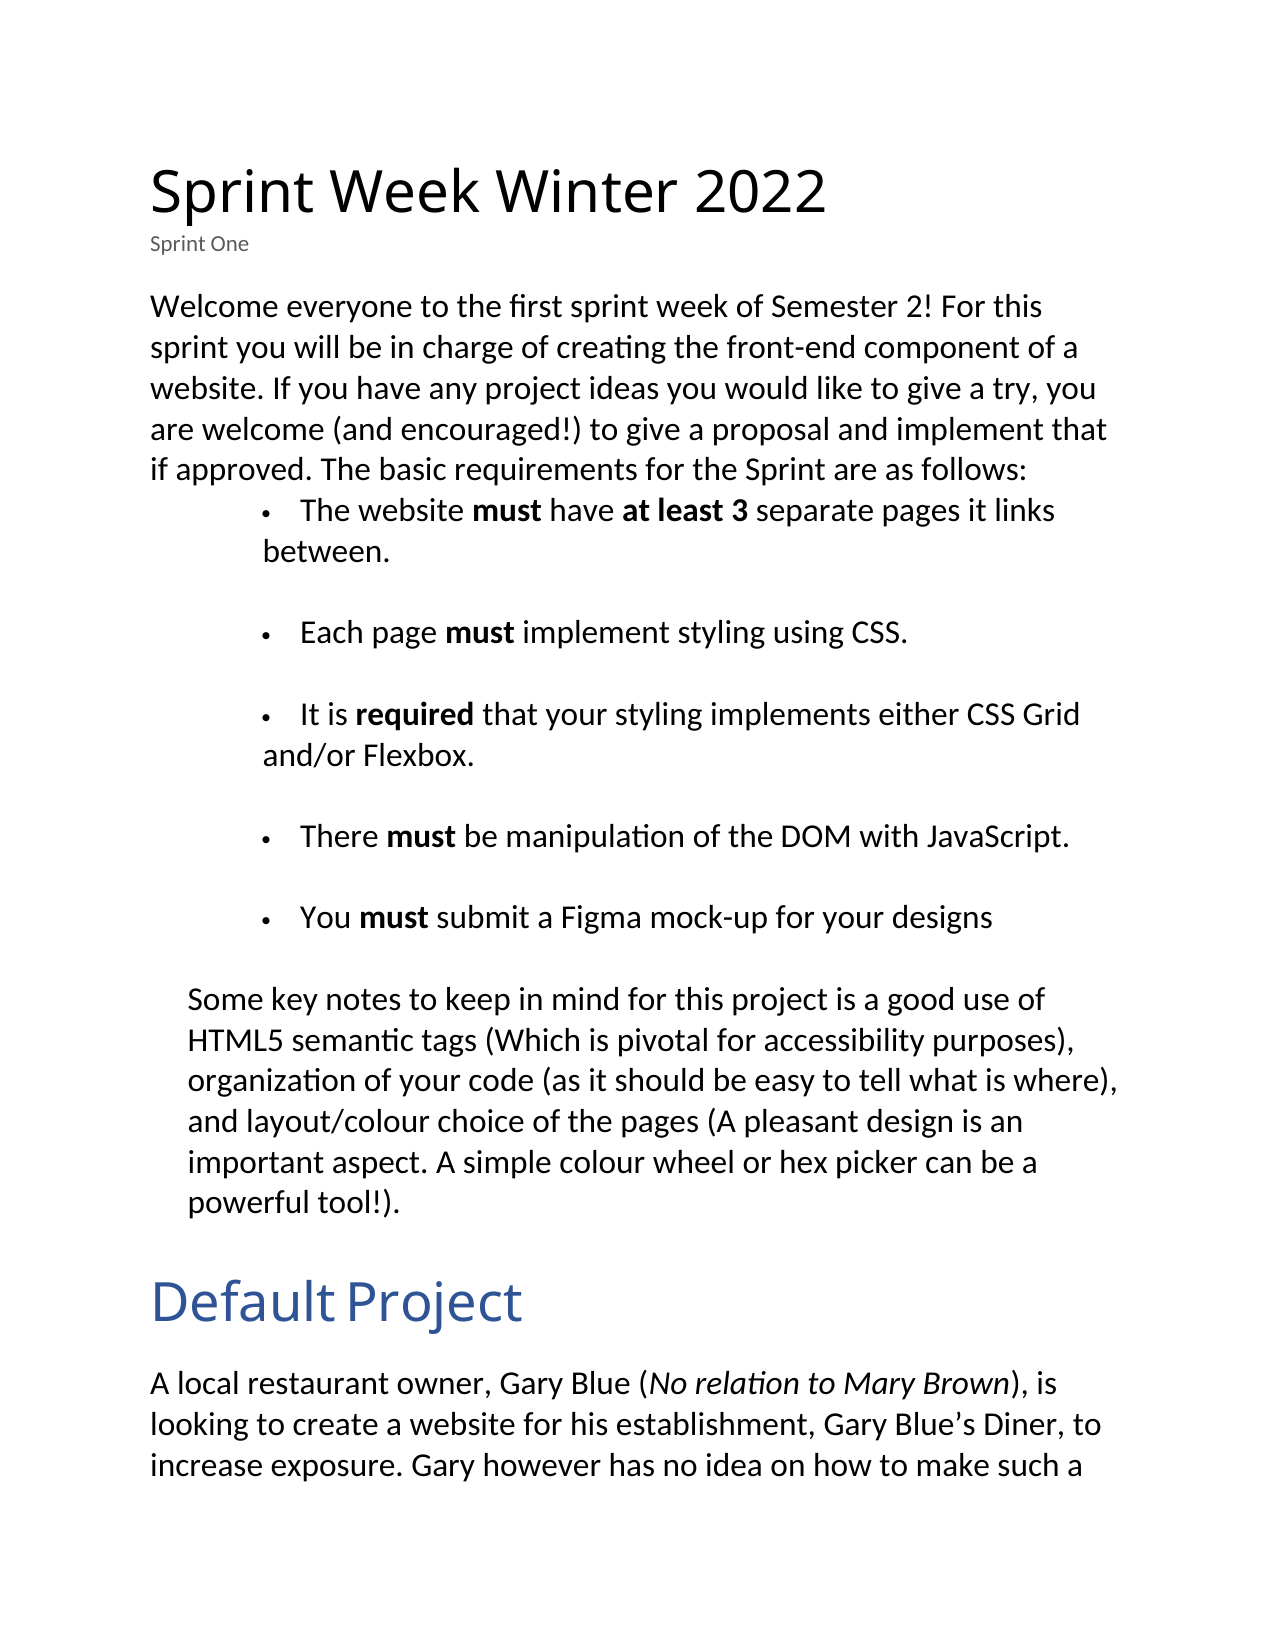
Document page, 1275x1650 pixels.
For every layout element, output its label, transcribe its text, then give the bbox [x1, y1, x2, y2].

list The website must have at least 3 separate pages it links between. [262, 489, 1125, 611]
list Each page must implement styling using CSS. [262, 611, 1125, 693]
text Default Project [150, 1263, 1125, 1337]
text Some key notes to keep in mind for this project is a good use of HTML5 semantic tags (Which is pivotal for accessibility purposes), organization of your code (as it should be easy to tell what is where), and layout/colour choice of the pages (A pleasant design is an important aspect. A simple colour wheel or hex picker can be a powerful tool!). [187, 978, 1125, 1222]
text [150, 1362, 1125, 1484]
list You must submit a Figma mock-up for your designs [262, 896, 1125, 978]
text Sprint One [150, 229, 1125, 257]
list It is required that your styling implements either CSS Grid and/or Flexbox. [262, 693, 1125, 815]
text Sprint Week Winter 2022 [150, 150, 1125, 229]
list There must be manipulation of the DOM with JavaScript. [262, 815, 1125, 896]
text Welcome everyone to the first sprint week of Semester 2! For this sprint you will be in charge of creating the front-end component of a website. If you have any project ideas you would like to give a try, you are welcome (and encouraged!) to give a proposal and implement that if approved. The basic requirements for the Sprint are as follows: [150, 286, 1125, 489]
